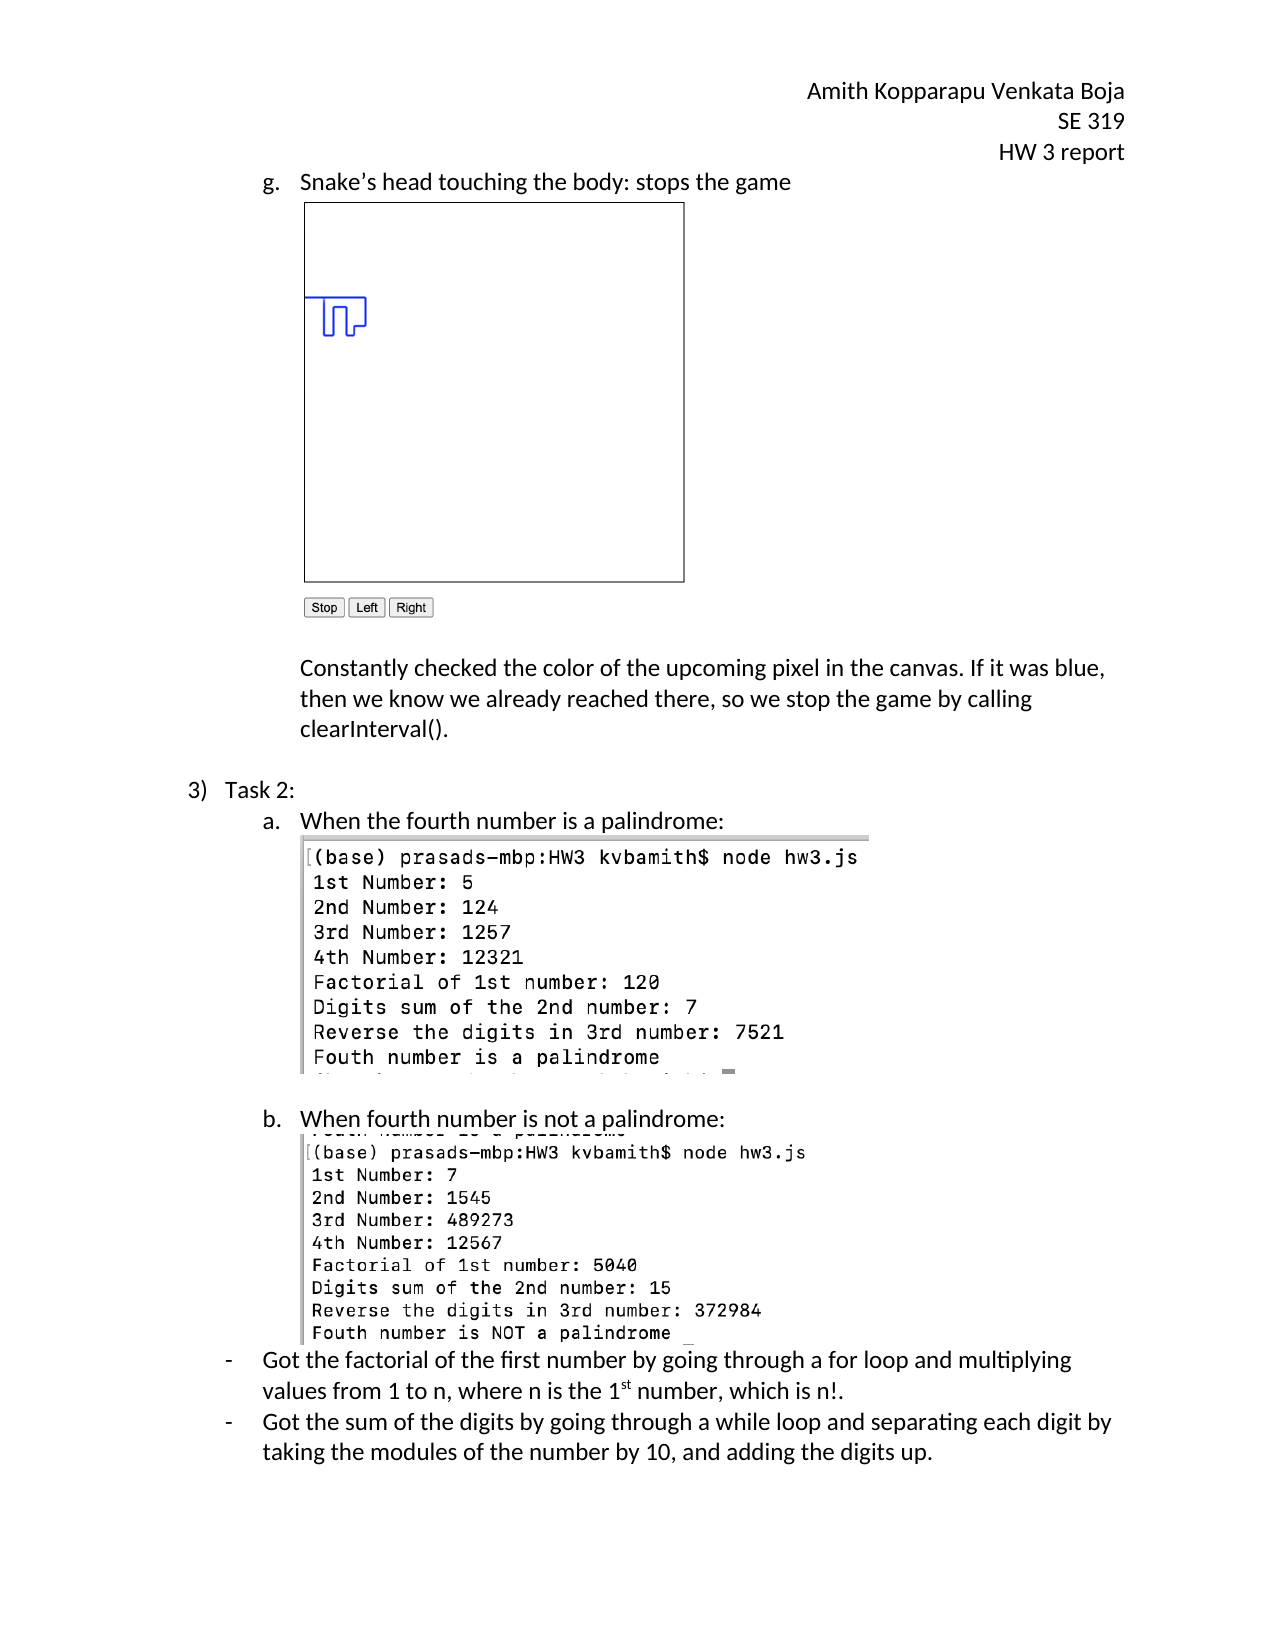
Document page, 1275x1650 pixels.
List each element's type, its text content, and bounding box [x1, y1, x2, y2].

list Got the factorial of the first number by going through a for loop and multiplying values from 1 to n, where n is the 1st number, which is n!. [225, 1344, 1125, 1406]
list Constantly checked the color of the upcoming pixel in the canvas. If it was blue, then we know we already reached there, so we stop the game by calling clearInterval(). [300, 653, 1125, 744]
list Snake’s head touching the body: stops the game [262, 167, 1125, 197]
list When the fourth number is a palindrome: [262, 805, 1125, 836]
list Task 2: [187, 775, 1125, 805]
list Got the sum of the digits by going through a while loop and separating each digit by taking the modules of the number by 10, and adding the digits up. [225, 1406, 1125, 1467]
picture [300, 197, 689, 622]
picture [300, 835, 869, 1074]
list When fourth number is not a palindrome: [262, 1104, 1125, 1134]
picture [300, 1134, 816, 1345]
